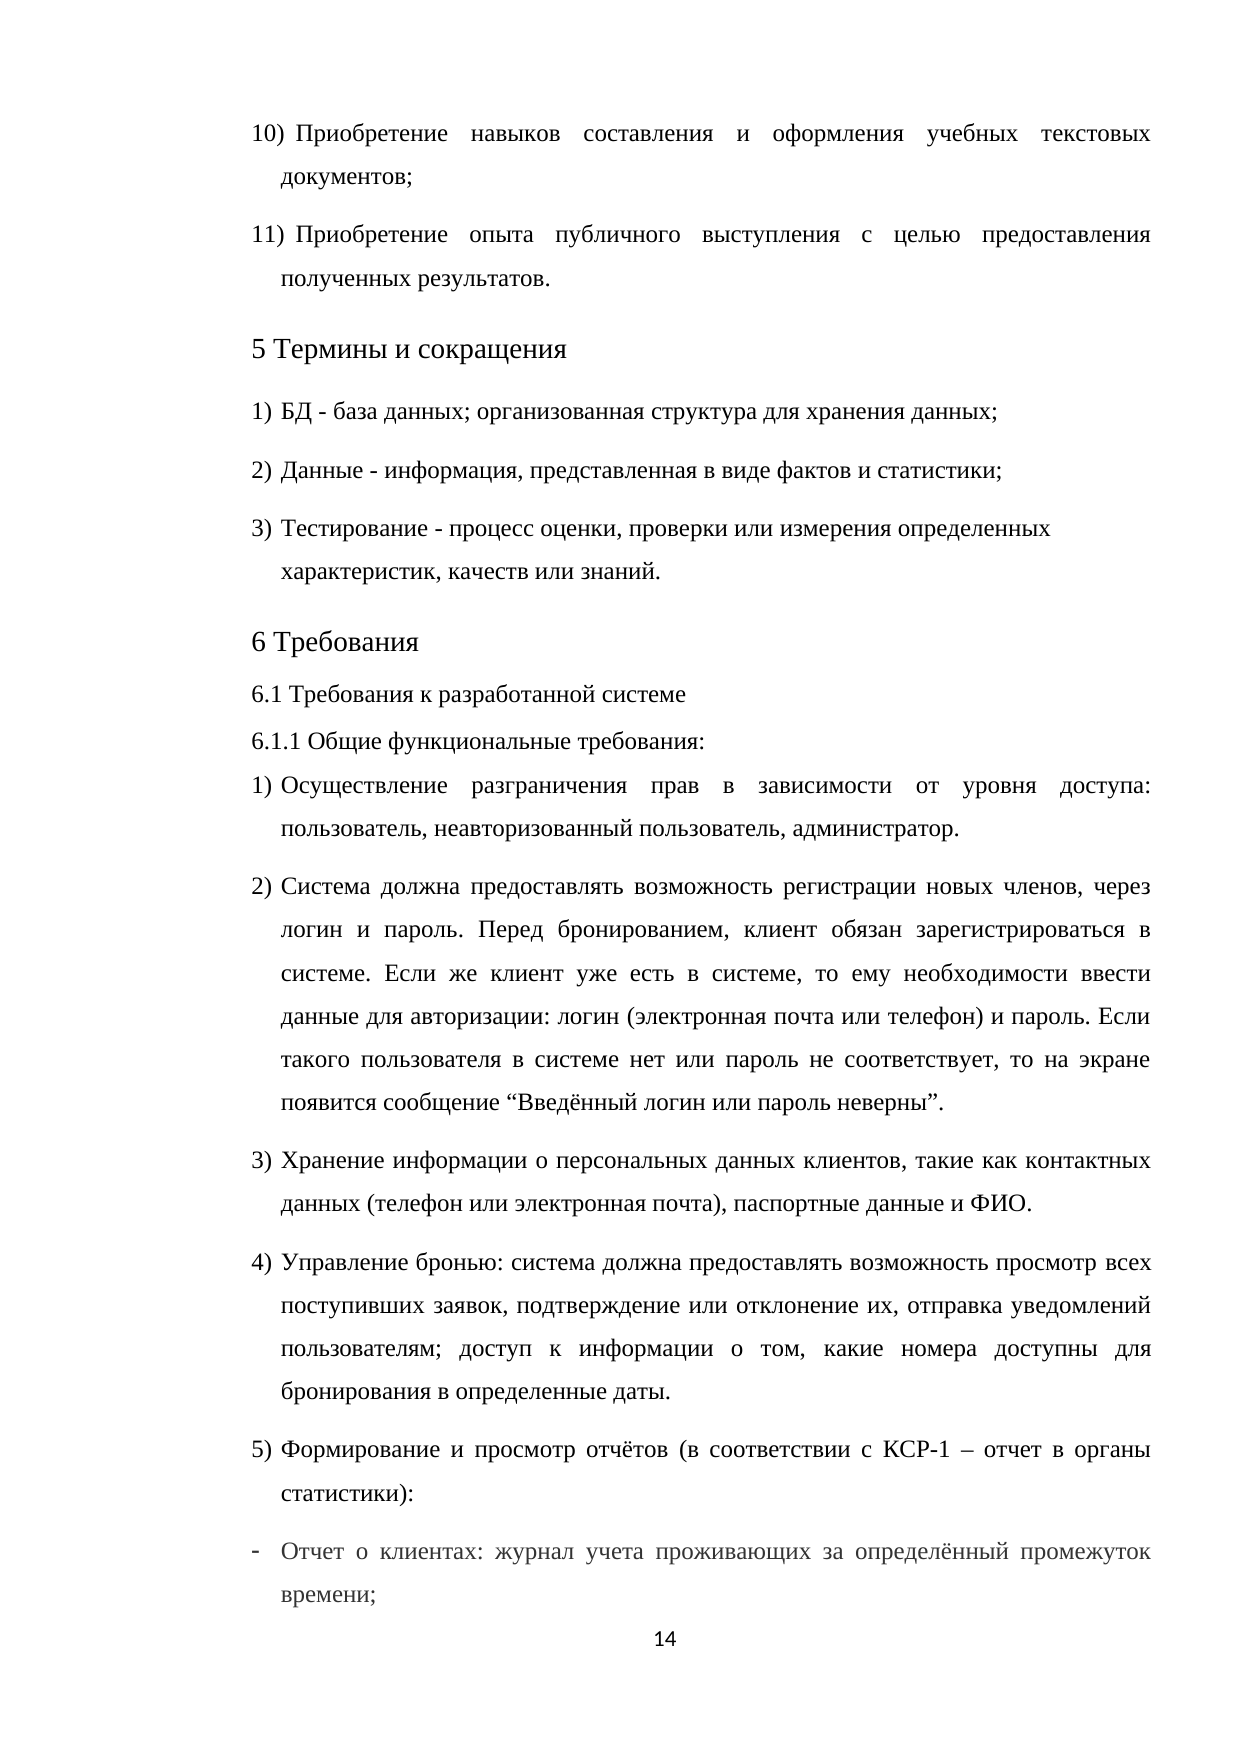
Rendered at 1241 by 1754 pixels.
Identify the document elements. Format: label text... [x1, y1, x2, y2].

list Приобретение опыта публичного выступления с целью предоставления полученных результатов. [251, 219, 1152, 291]
subtitle 6.1.1 Общие функциональные требования: [177, 726, 1152, 755]
subtitle 5 Термины и сокращения [177, 331, 1152, 364]
list Хранение информации о персональных данных клиентов, такие как контактных данных (телефон или электронная почта), паспортные данные и ФИО. [251, 1145, 1152, 1217]
list Осуществление разграничения прав в зависимости от уровня доступа: пользователь, неавторизованный пользователь, администратор. [251, 770, 1152, 842]
subtitle 6.1 Требования к разработанной системе [177, 679, 1152, 707]
list Управление бронью: система должна предоставлять возможность просмотр всех поступивших заявок, подтверждение или отклонение их, отправка уведомлений пользователям; доступ к информации о том, какие номера доступны для бронирования в определенные даты. [251, 1247, 1152, 1405]
list Данные - информация, представленная в виде фактов и статистики; [251, 455, 1152, 483]
subtitle 6 Требования [177, 624, 1152, 658]
list Тестирование - процесс оценки, проверки или измерения определенных характеристик, качеств или знаний. [251, 513, 1152, 585]
list Отчет о клиентах: журнал учета проживающих за определённый промежуток времени; [251, 1536, 1152, 1608]
list Система должна предоставлять возможность регистрации новых членов, через логин и пароль. Перед бронированием, клиент обязан зарегистрироваться в системе. Если же клиент уже есть в системе, то ему необходимости ввести данные для авторизации: логин (электронная почта или телефон) и пароль. Если такого пользователя в системе нет или пароль не соответствует, то на экране появится сообщение “Введённый логин или пароль неверны”. [251, 871, 1152, 1116]
list БД - база данных; организованная структура для хранения данных; [251, 396, 1152, 425]
list Формирование и просмотр отчётов (в соответствии с КСР-1 – отчет в органы статистики): [251, 1434, 1152, 1506]
list Приобретение навыков составления и оформления учебных текстовых документов; [251, 118, 1152, 190]
